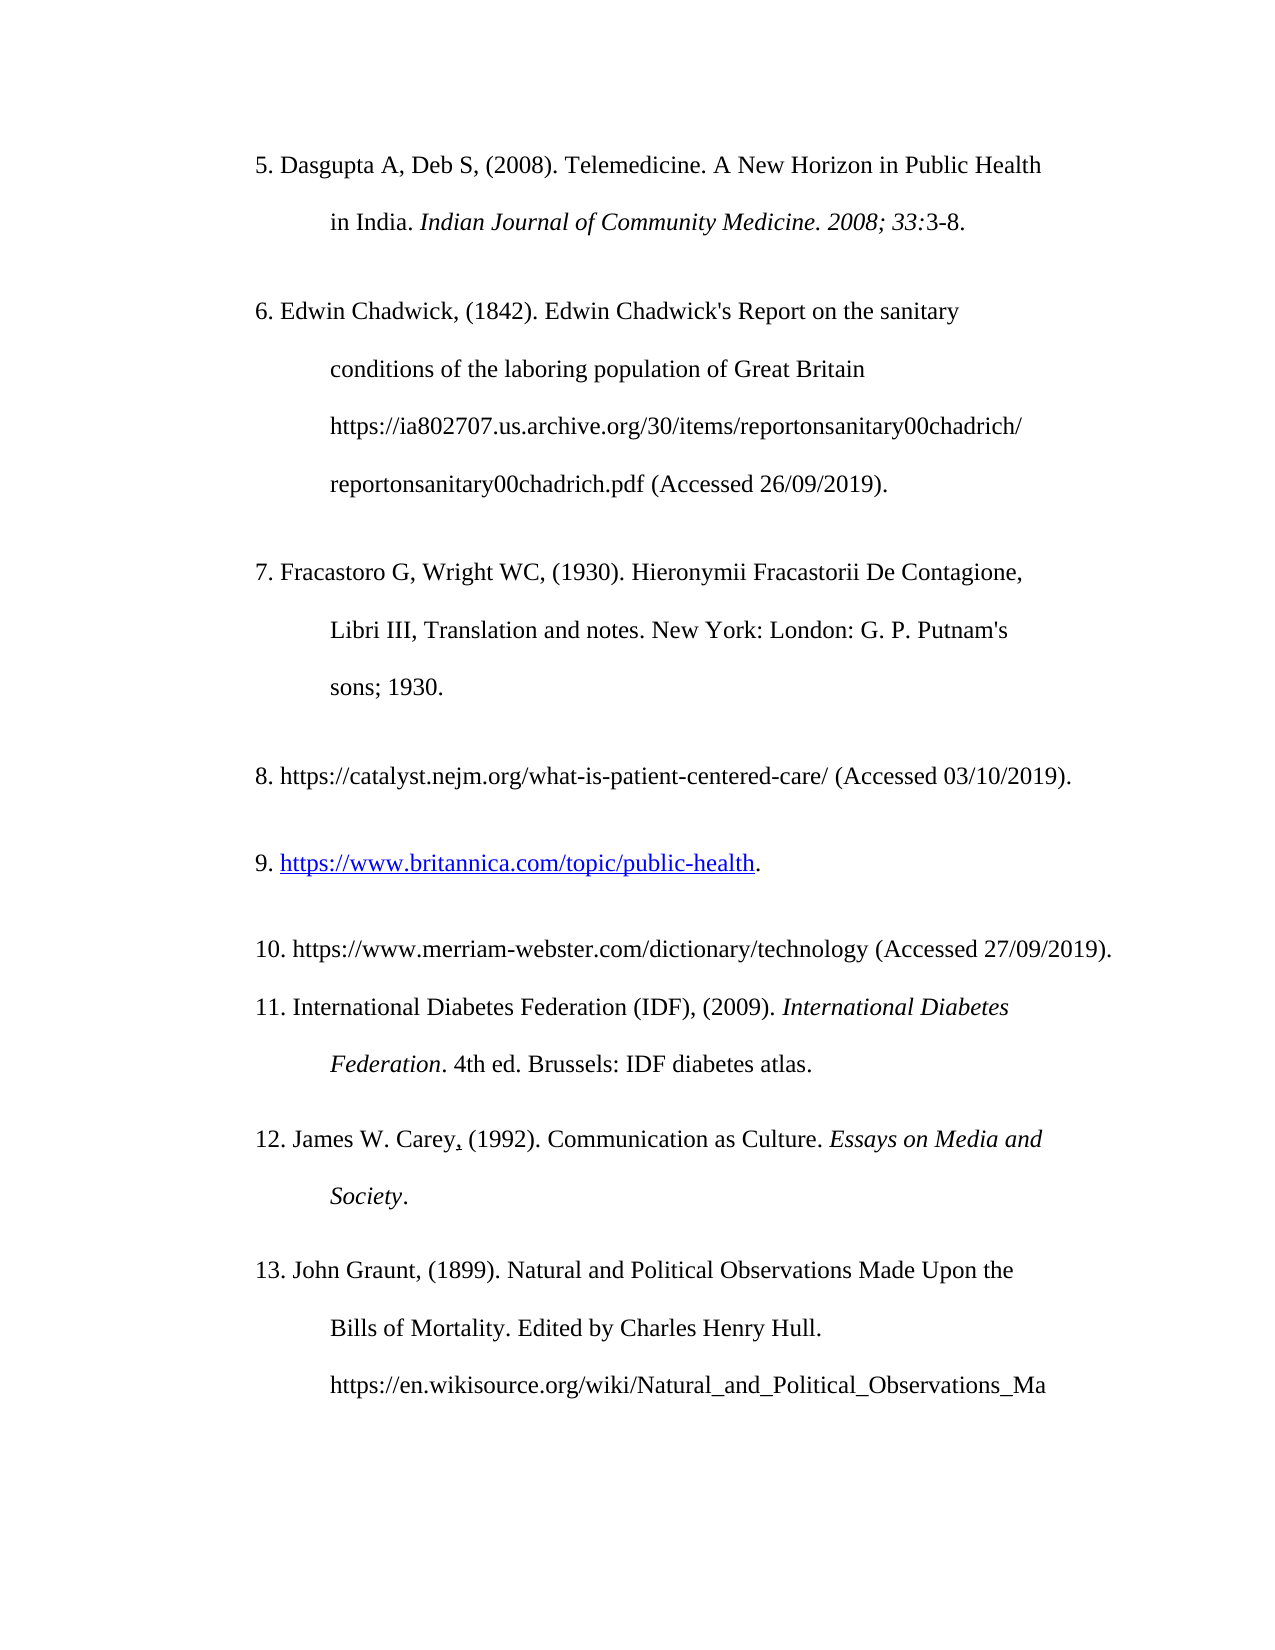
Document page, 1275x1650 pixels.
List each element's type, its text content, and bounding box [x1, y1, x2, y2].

text 6. Edwin Chadwick, (1842). Edwin Chadwick's Report on the sanitary conditions of the laboring population of Great Britain https://ia802707.us.archive.org/30/items/reportonsanitary00chadrich/reportonsanitary00chadrich.pdf (Accessed 26/09/2019). [255, 296, 1047, 497]
text 12. James W. Carey, (1992). Communication as Culture. Essays on Media and Society. [255, 1124, 1125, 1210]
text 11. International Diabetes Federation (IDF), (2009). International Diabetes Federation. 4th ed. Brussels: IDF diabetes atlas. [255, 992, 1125, 1078]
text 7. Fracastoro G, Wright WC, (1930). Hieronymii Fracastorii De Contagione, Libri III, Translation and notes. New York: London: G. P. Putnam's sons; 1930. [255, 557, 1047, 701]
text 10. https://www.merriam-webster.com/dictionary/technology (Accessed 27/09/2019). [255, 934, 1125, 963]
text 9. https://www.britannica.com/topic/public-health. [255, 848, 1125, 877]
text 5. Dasgupta A, Deb S, (2008). Telemedicine. A New Horizon in Public Health in India. Indian Journal of Community Medicine. 2008; 33:3-8. [255, 150, 1047, 236]
text 8. https://catalyst.nejm.org/what-is-patient-centered-care/ (Accessed 03/10/2019). [255, 761, 1125, 790]
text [255, 1255, 1047, 1399]
